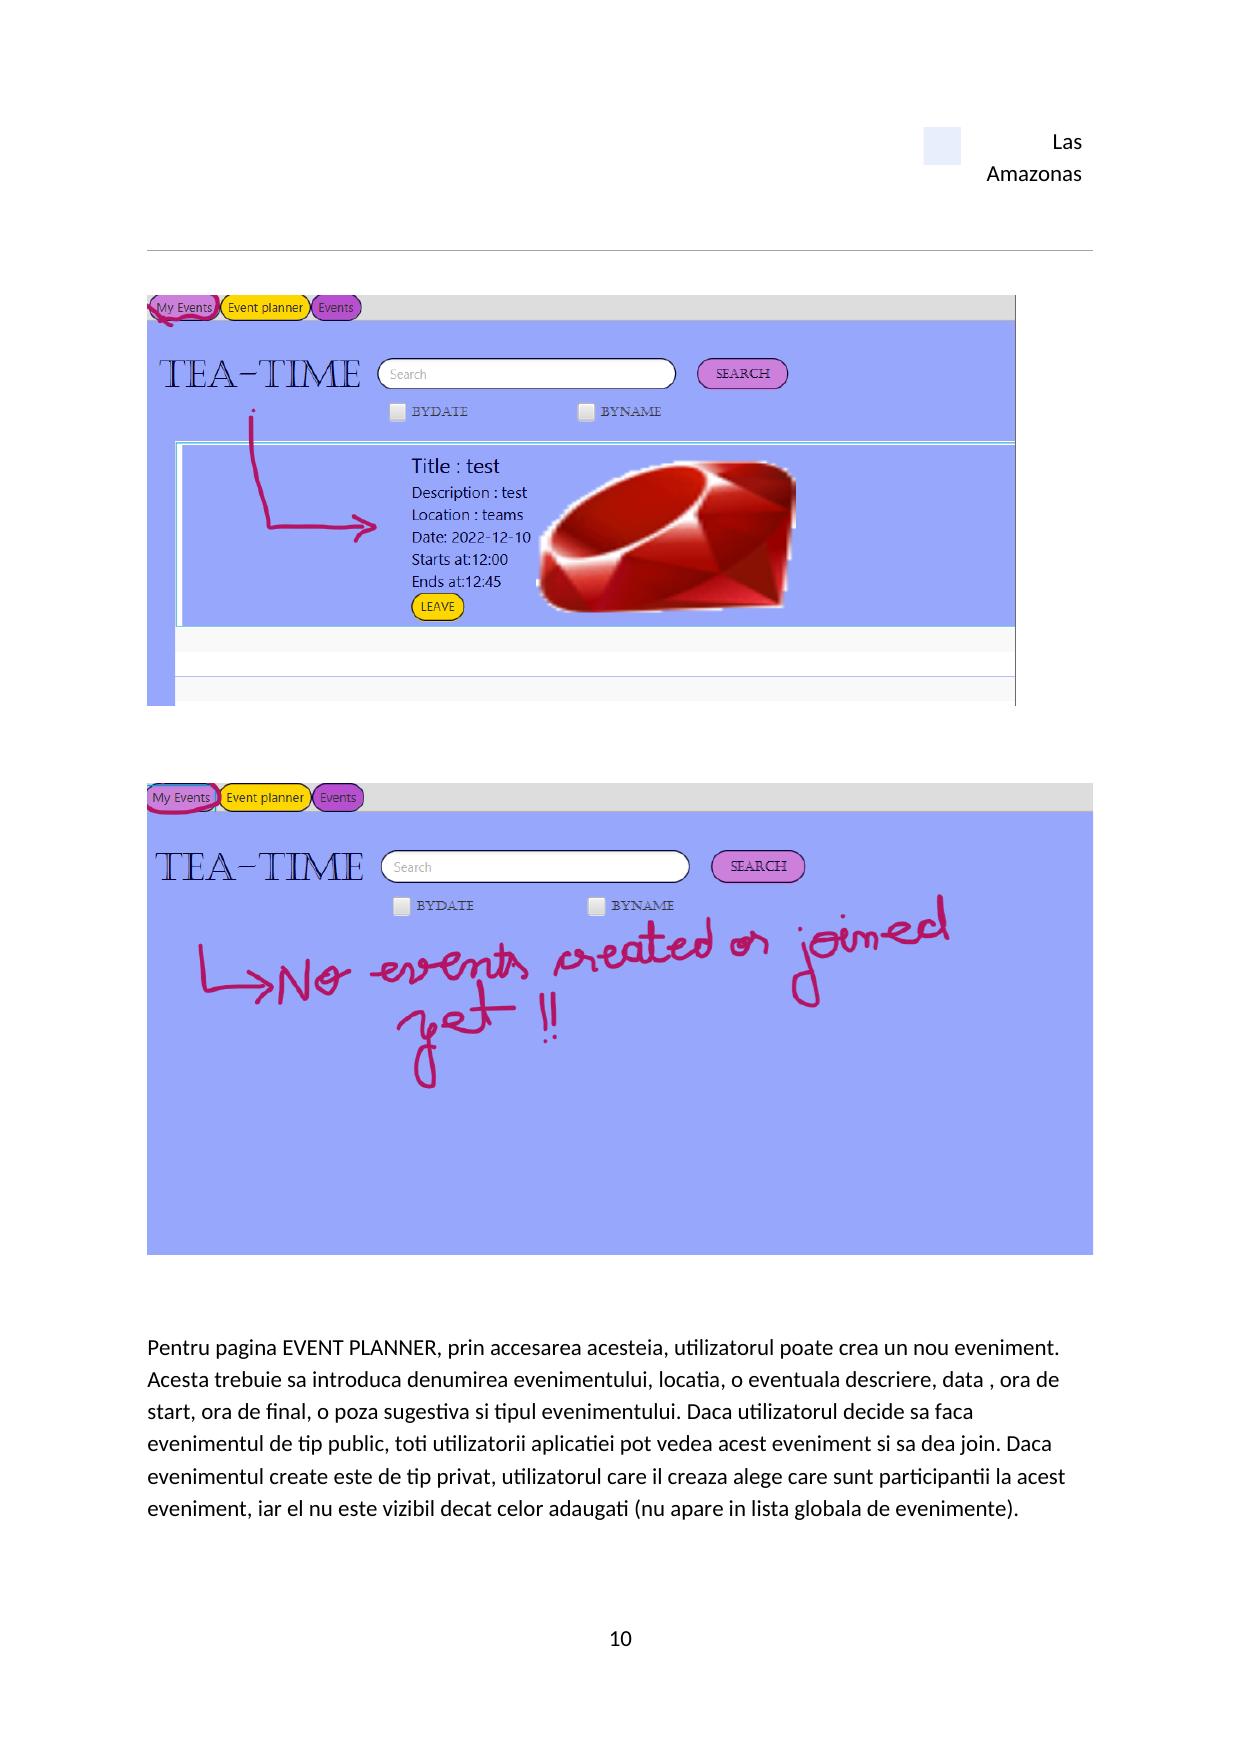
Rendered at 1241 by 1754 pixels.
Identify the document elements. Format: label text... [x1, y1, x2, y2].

picture [147, 295, 1016, 706]
picture [923, 127, 961, 165]
text Pentru pagina EVENT PLANNER, prin accesarea acesteia, utilizatorul poate crea un nou eveniment. Acesta trebuie sa introduca denumirea evenimentului, locatia, o eventuala descriere, data , ora de start, ora de final, o poza sugestiva si tipul evenimentului. Daca utilizatorul decide sa faca evenimentul de tip public, toti utilizatorii aplicatiei pot vedea acest eveniment si sa dea join. Daca evenimentul create este de tip privat, utilizatorul care il creaza alege care sunt participantii la acest eveniment, iar el nu este vizibil decat celor adaugati (nu apare in lista globala de evenimente). [147, 1333, 1093, 1522]
picture [147, 783, 1094, 1255]
